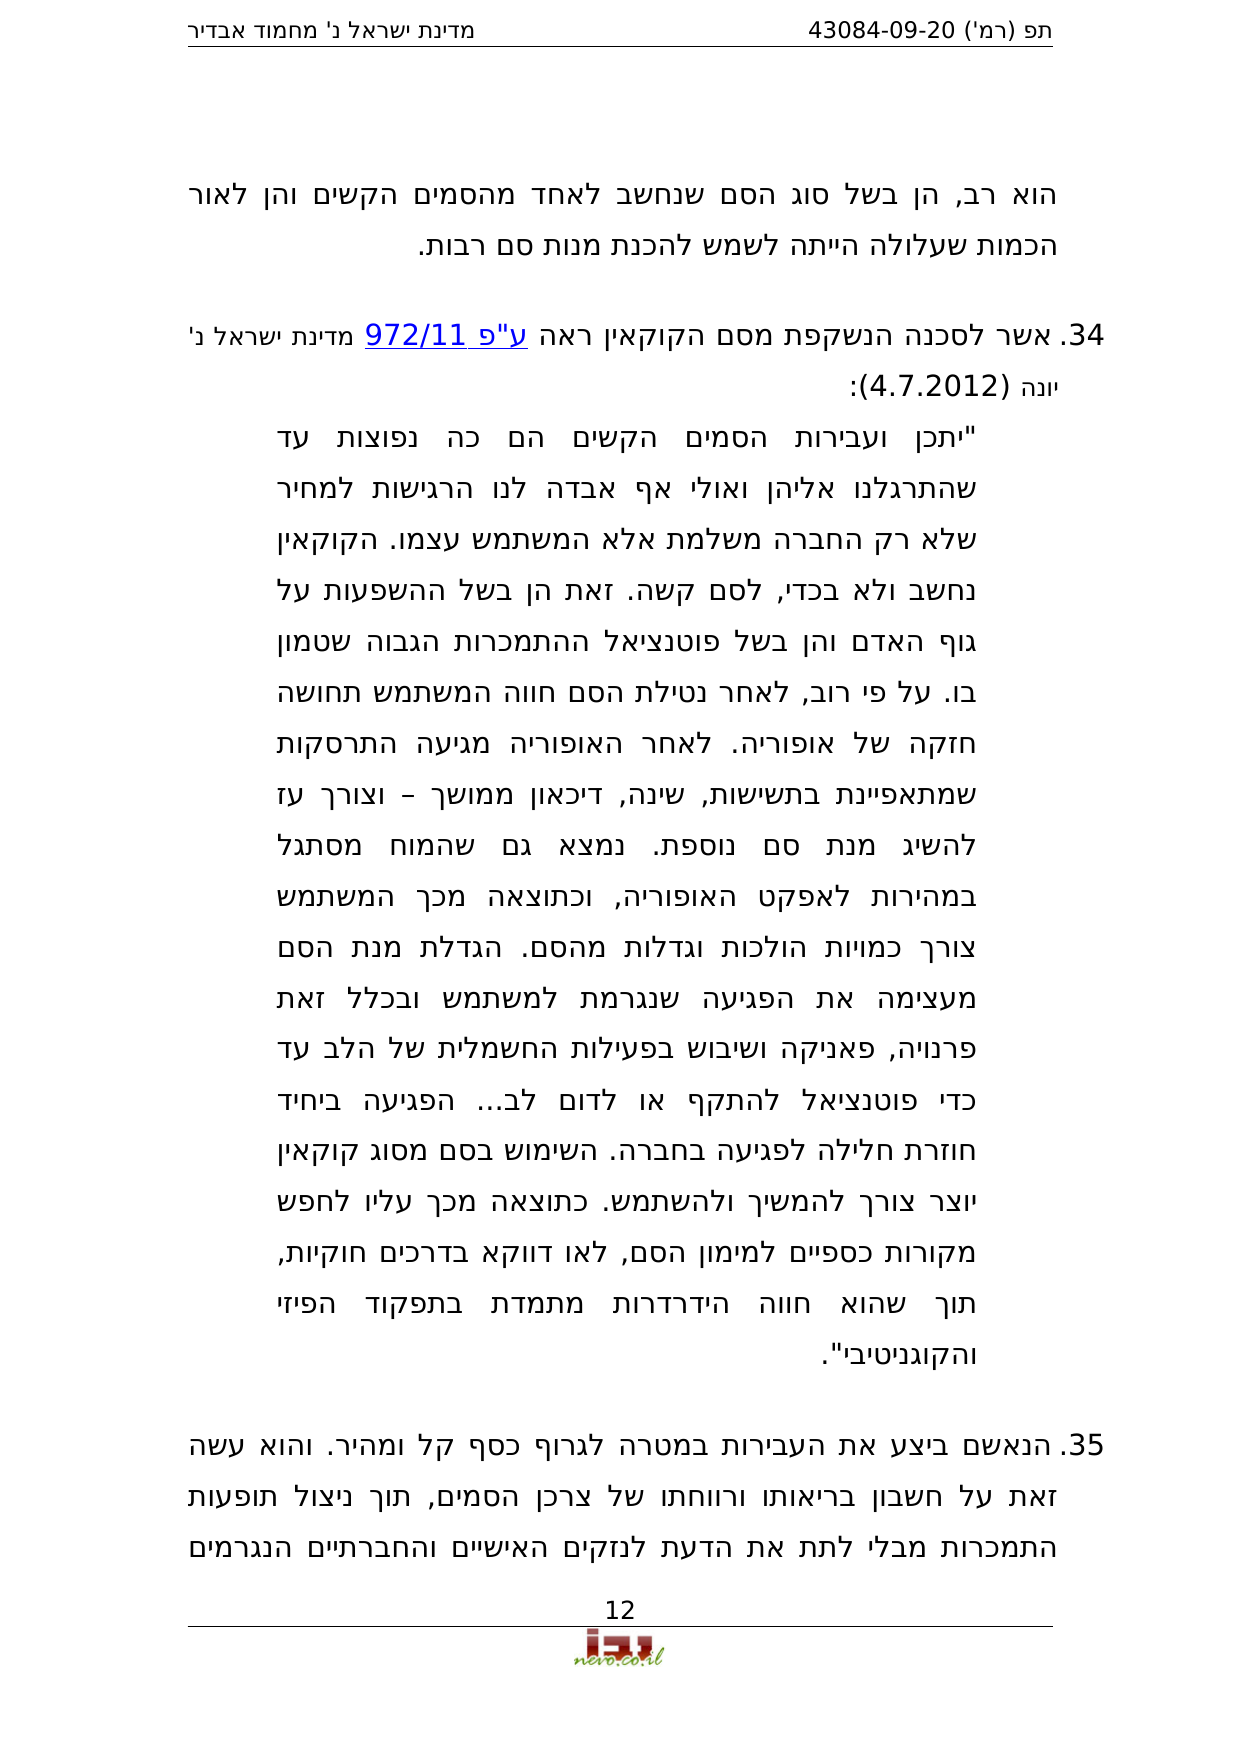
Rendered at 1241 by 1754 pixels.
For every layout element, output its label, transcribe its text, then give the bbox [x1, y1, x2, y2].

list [187, 1428, 1059, 1564]
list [187, 177, 1059, 262]
list אשר לסכנה הנשקפת מסם הקוקאין ראה ע"פ 972/11 מדינת ישראל נ' יונה (4.7.2012): [187, 319, 1059, 404]
list "יתכן ועבירות הסמים הקשים הם כה נפוצות עד שהתרגלנו אליהן ואולי אף אבדה לנו הרגישות למחיר שלא רק החברה משלמת אלא המשתמש עצמו. הקוקאין נחשב ולא בכדי, לסם קשה. זאת הן בשל ההשפעות על גוף האדם והן בשל פוטנציאל ההתמכרות הגבוה שטמון בו. על פי רוב, לאחר נטילת הסם חווה המשתמש תחושה חזקה של אופוריה. לאחר האופוריה מגיעה התרסקות שמתאפיינת בתשישות, שינה, דיכאון ממושך – וצורך עז להשיג מנת סם נוספת. נמצא גם שהמוח מסתגל במהירות לאפקט האופוריה, וכתוצאה מכך המשתמש צורך כמויות הולכות וגדלות מהסם. הגדלת מנת הסם מעצימה את הפגיעה שנגרמת למשתמש ובכלל זאת פרנויה, פאניקה ושיבוש בפעילות החשמלית של הלב עד כדי פוטנציאל להתקף או לדום לב... הפגיעה ביחיד חוזרת חלילה לפגיעה בחברה. השימוש בסם מסוג קוקאין יוצר צורך להמשיך ולהשתמש. כתוצאה מכך עליו לחפש מקורות כספיים למימון הסם, לאו דווקא בדרכים חוקיות, תוך שהוא חווה הידרדרות מתמדת בתפקוד הפיזי והקוגניטיבי". [276, 421, 978, 1371]
picture [574, 1628, 666, 1667]
